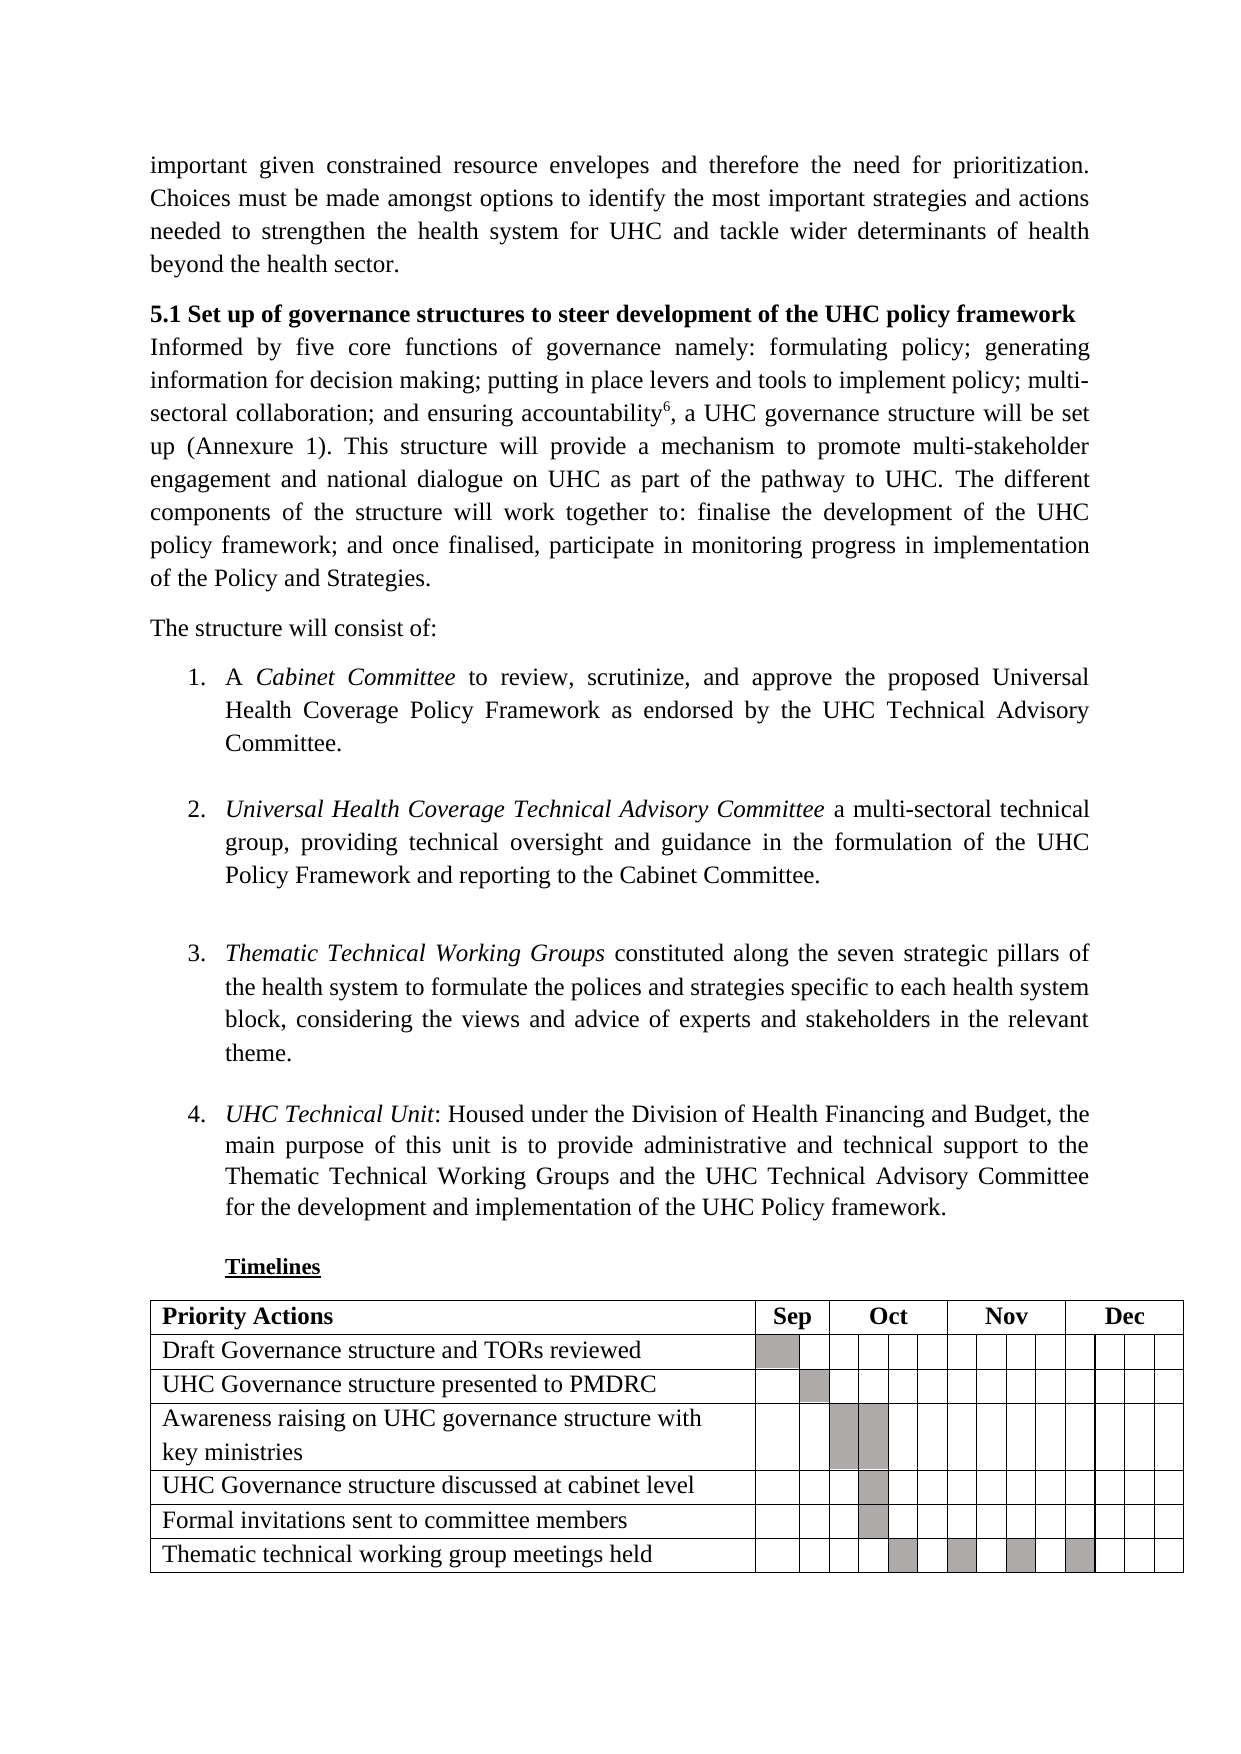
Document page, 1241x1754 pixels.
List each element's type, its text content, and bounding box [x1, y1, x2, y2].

table_cell [1125, 1539, 1154, 1572]
table_cell [1155, 1471, 1183, 1504]
table_cell [1007, 1539, 1035, 1572]
table_cell [1096, 1505, 1124, 1538]
table_header Priority Actions [151, 1301, 755, 1334]
table_cell [1096, 1404, 1124, 1469]
table_cell [1155, 1335, 1183, 1368]
table_cell [889, 1335, 917, 1368]
table_cell [859, 1471, 888, 1504]
table_cell Formal invitations sent to committee members [151, 1505, 755, 1538]
table_cell [889, 1539, 917, 1572]
table_cell [1125, 1404, 1154, 1469]
list Timelines [225, 1253, 1090, 1280]
table_cell [756, 1370, 799, 1402]
table_cell [1007, 1370, 1035, 1402]
table_cell [977, 1471, 1006, 1504]
text Informed by five core functions of governance namely: formulating policy; generating information for decision making; putting in place levers and tools to implement policy; multi-sectoral collaboration; and ensuring accountability, a UHC governance structure will be set up (Annexure 1). This structure will provide a mechanism to promote multi-stakeholder engagement and national dialogue on UHC as part of the pathway to UHC. The different components of the structure will work together to: finalise the development of the UHC policy framework; and once finalised, participate in monitoring progress in implementation of the Policy and Strategies. [150, 332, 1090, 592]
table_cell [859, 1539, 888, 1572]
table_cell [1066, 1370, 1094, 1402]
table_cell [830, 1335, 858, 1368]
table_cell [948, 1471, 976, 1504]
table_cell [1066, 1404, 1094, 1469]
list UHC Technical Unit: Housed under the Division of Health Financing and Budget, the main purpose of this unit is to provide administrative and technical support to the Thematic Technical Working Groups and the UHC Technical Advisory Committee for the development and implementation of the UHC Policy framework. [187, 1099, 1090, 1221]
table_cell [1155, 1370, 1183, 1402]
table_cell [1036, 1539, 1065, 1572]
table_cell UHC Governance structure presented to PMDRC [151, 1370, 755, 1402]
table_cell [1036, 1404, 1065, 1469]
table_cell [756, 1404, 799, 1469]
subtitle 5.1 Set up of governance structures to steer development of the UHC policy framework [150, 299, 1090, 327]
table_cell [918, 1370, 947, 1402]
table_cell [859, 1335, 888, 1368]
table_cell [1066, 1539, 1094, 1572]
table_cell [1096, 1539, 1124, 1572]
table_cell [1007, 1471, 1035, 1504]
table_cell [918, 1539, 947, 1572]
table_cell [1066, 1335, 1094, 1368]
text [150, 150, 1090, 278]
table_cell [1096, 1370, 1124, 1402]
table_cell [1155, 1404, 1183, 1469]
table_cell [918, 1471, 947, 1504]
table_cell [977, 1505, 1006, 1538]
table_cell [918, 1335, 947, 1368]
table_cell [800, 1539, 829, 1572]
table_cell [889, 1471, 917, 1504]
table_cell [1125, 1370, 1154, 1402]
table_cell [1155, 1539, 1183, 1572]
table_cell [756, 1539, 799, 1572]
table_cell [756, 1335, 799, 1368]
table_cell [1096, 1335, 1124, 1368]
table_cell [1125, 1335, 1154, 1368]
table_cell [859, 1404, 888, 1469]
table_cell [830, 1505, 858, 1538]
table_cell [830, 1404, 858, 1469]
table_cell [948, 1370, 976, 1402]
table_header Nov [948, 1301, 1065, 1334]
table_cell [1007, 1335, 1035, 1368]
table_cell [948, 1505, 976, 1538]
table_cell [756, 1471, 799, 1504]
table_cell [948, 1335, 976, 1368]
table_cell [859, 1505, 888, 1538]
table_cell [918, 1404, 947, 1469]
table_cell [1066, 1471, 1094, 1504]
table_cell [1096, 1471, 1124, 1504]
table_cell [800, 1335, 829, 1368]
table_cell [1036, 1505, 1065, 1538]
table_cell [830, 1471, 858, 1504]
table_cell [1036, 1471, 1065, 1504]
table_cell [889, 1505, 917, 1538]
table_cell [889, 1404, 917, 1469]
table_cell [889, 1370, 917, 1402]
table_cell [977, 1370, 1006, 1402]
table_cell [800, 1505, 829, 1538]
table_cell [1155, 1505, 1183, 1538]
list Thematic Technical Working Groups constituted along the seven strategic pillars of the health system to formulate the polices and strategies specific to each health system block, considering the views and advice of experts and stakeholders in the relevant theme. [187, 938, 1090, 1066]
table_cell [830, 1370, 858, 1402]
table_cell [800, 1471, 829, 1504]
table_header Oct [830, 1301, 947, 1334]
table_cell [918, 1505, 947, 1538]
table_cell Awareness raising on UHC governance structure with key ministries [151, 1404, 755, 1469]
list Universal Health Coverage Technical Advisory Committee a multi-sectoral technical group, providing technical oversight and guidance in the formulation of the UHC Policy Framework and reporting to the Cabinet Committee. [187, 794, 1090, 889]
table_cell [1066, 1505, 1094, 1538]
table_cell Thematic technical working group meetings held [151, 1539, 755, 1572]
list A Cabinet Committee to review, scrutinize, and approve the proposed Universal Health Coverage Policy Framework as endorsed by the UHC Technical Advisory Committee. [187, 662, 1090, 757]
table_cell [756, 1505, 799, 1538]
table_cell [1036, 1370, 1065, 1402]
table_cell [977, 1539, 1006, 1572]
table_cell [948, 1404, 976, 1469]
table_cell [977, 1404, 1006, 1469]
table_header Dec [1066, 1301, 1183, 1334]
table_cell [830, 1539, 858, 1572]
table_cell [800, 1370, 829, 1402]
table_cell [1125, 1471, 1154, 1504]
table_cell [977, 1335, 1006, 1368]
table_cell UHC Governance structure discussed at cabinet level [151, 1471, 755, 1504]
table_cell [859, 1370, 888, 1402]
text The structure will consist of: [150, 613, 1090, 641]
table_cell [1007, 1505, 1035, 1538]
table_header Sep [756, 1301, 829, 1334]
table_cell [948, 1539, 976, 1572]
table_cell [1036, 1335, 1065, 1368]
table_cell Draft Governance structure and TORs reviewed [151, 1335, 755, 1368]
table_cell [800, 1404, 829, 1469]
table_cell [1125, 1505, 1154, 1538]
table_cell [1007, 1404, 1035, 1469]
